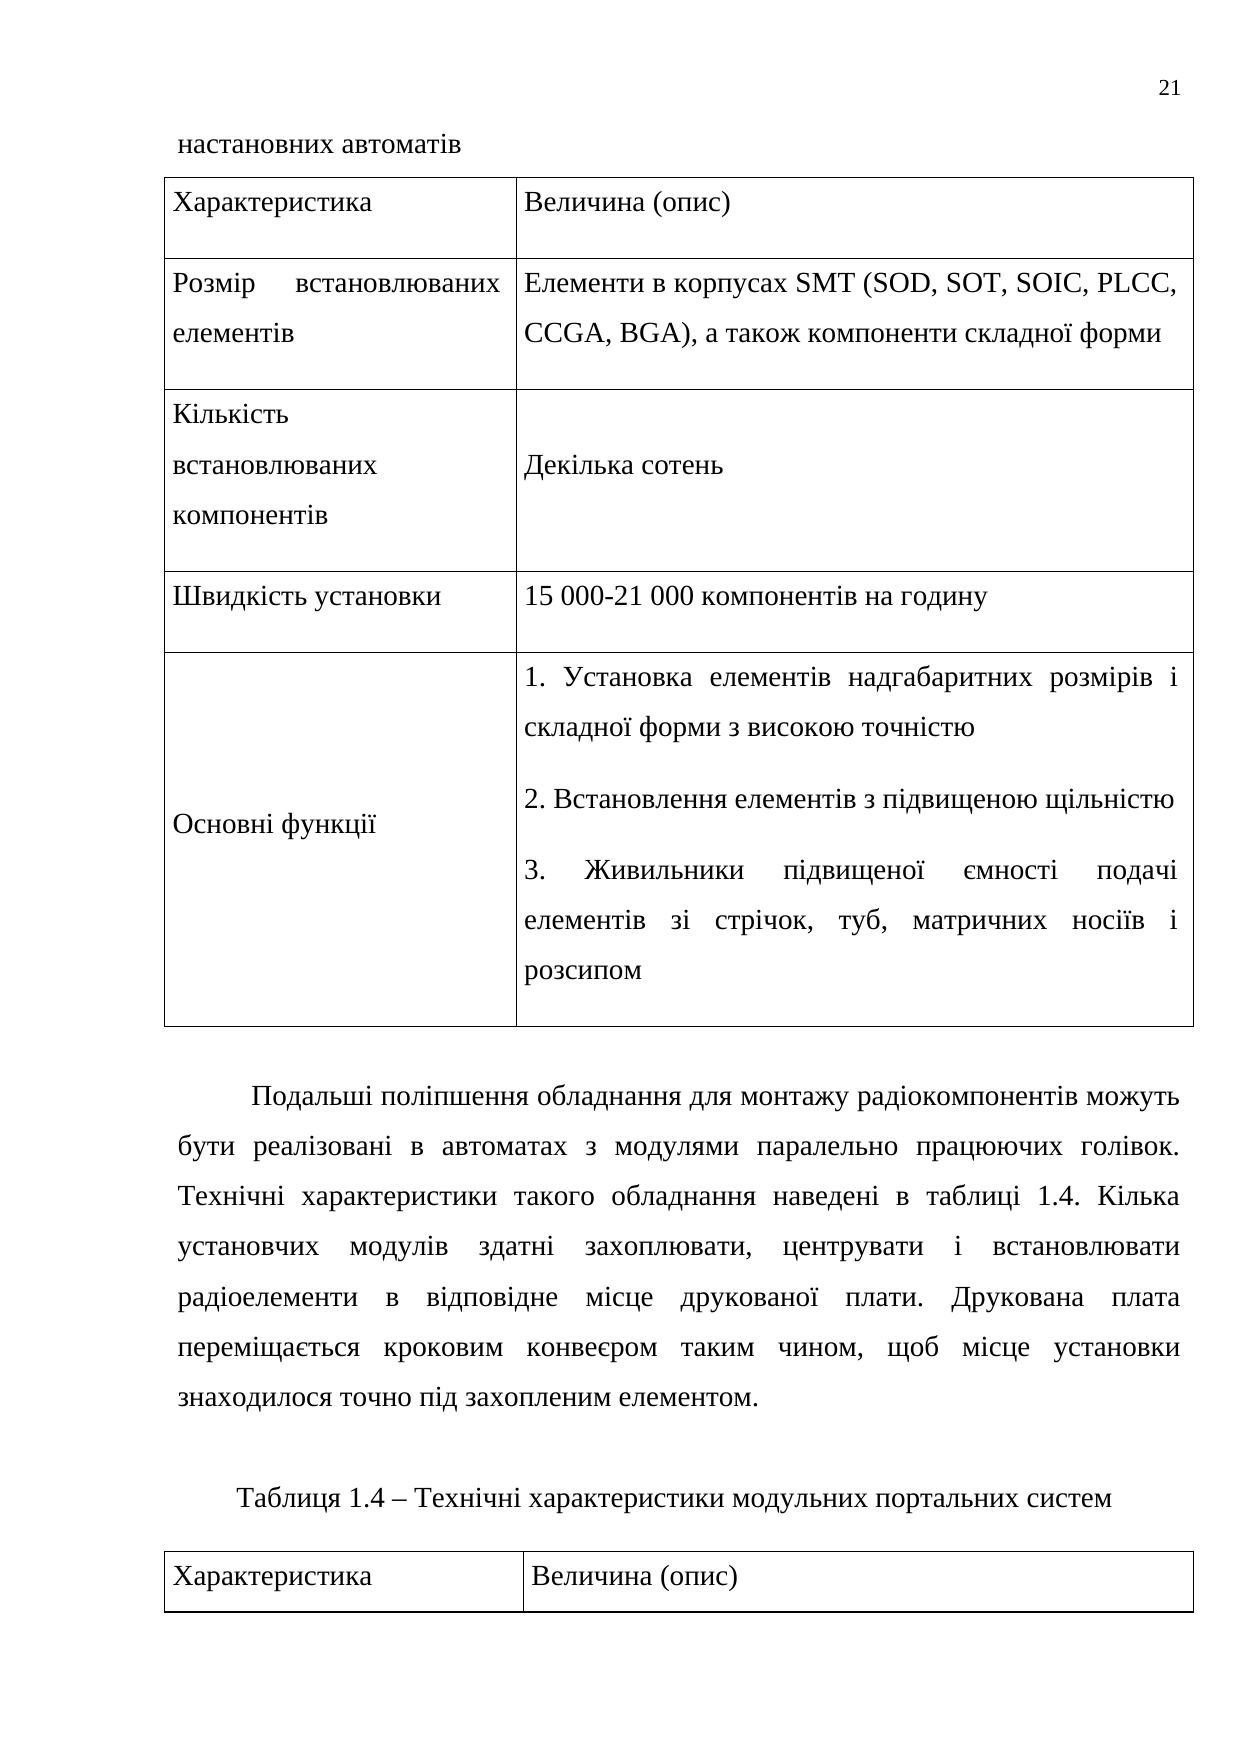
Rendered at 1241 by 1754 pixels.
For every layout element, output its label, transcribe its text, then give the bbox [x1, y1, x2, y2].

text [177, 127, 1181, 160]
table_header Характеристика [165, 178, 516, 258]
table_header Величина (опис) [524, 1552, 1193, 1611]
table_cell Швидкість установки [165, 572, 516, 652]
table_cell Основні функції [165, 653, 516, 1026]
table_cell 15 000-21 000 компонентів на годину [517, 572, 1193, 652]
table_header Характеристика [165, 1552, 523, 1611]
table_cell Декілька сотень [517, 390, 1193, 571]
text Подальші поліпшення обладнання для монтажу радіокомпонентів можуть бути реалізовані в автоматах з модулями паралельно працюючих голівок. Технічні характеристики такого обладнання наведені в таблиці 1.4. Кілька установчих модулів здатні захоплювати, центрувати і встановлювати радіоелементи в відповідне місце друкованої плати. Друкована плата переміщається кроковим конвеєром таким чином, щоб місце установки знаходилося точно під захопленим елементом. [177, 1078, 1181, 1413]
table_header Величина (опис) [517, 178, 1193, 258]
table_cell 1. Установка елементів надгабаритних розмірів і складної форми з високою точністю 2. Встановлення елементів з підвищеною щільністю 3. Живильники підвищеної ємності подачі елементів зі стрічок, туб, матричних носіїв і розсипом [517, 653, 1193, 1026]
table_cell Розмір встановлюваних елементів [165, 259, 516, 389]
table_cell Кількість встановлюваних компонентів [165, 390, 516, 571]
text Таблиця 1.4 – Технічні характеристики модульних портальних систем [177, 1480, 1181, 1514]
table_cell Елементи в корпусах SMT (SOD, SOT, SOIC, PLCC, CCGA, BGA), а також компоненти складної форми [517, 259, 1193, 389]
